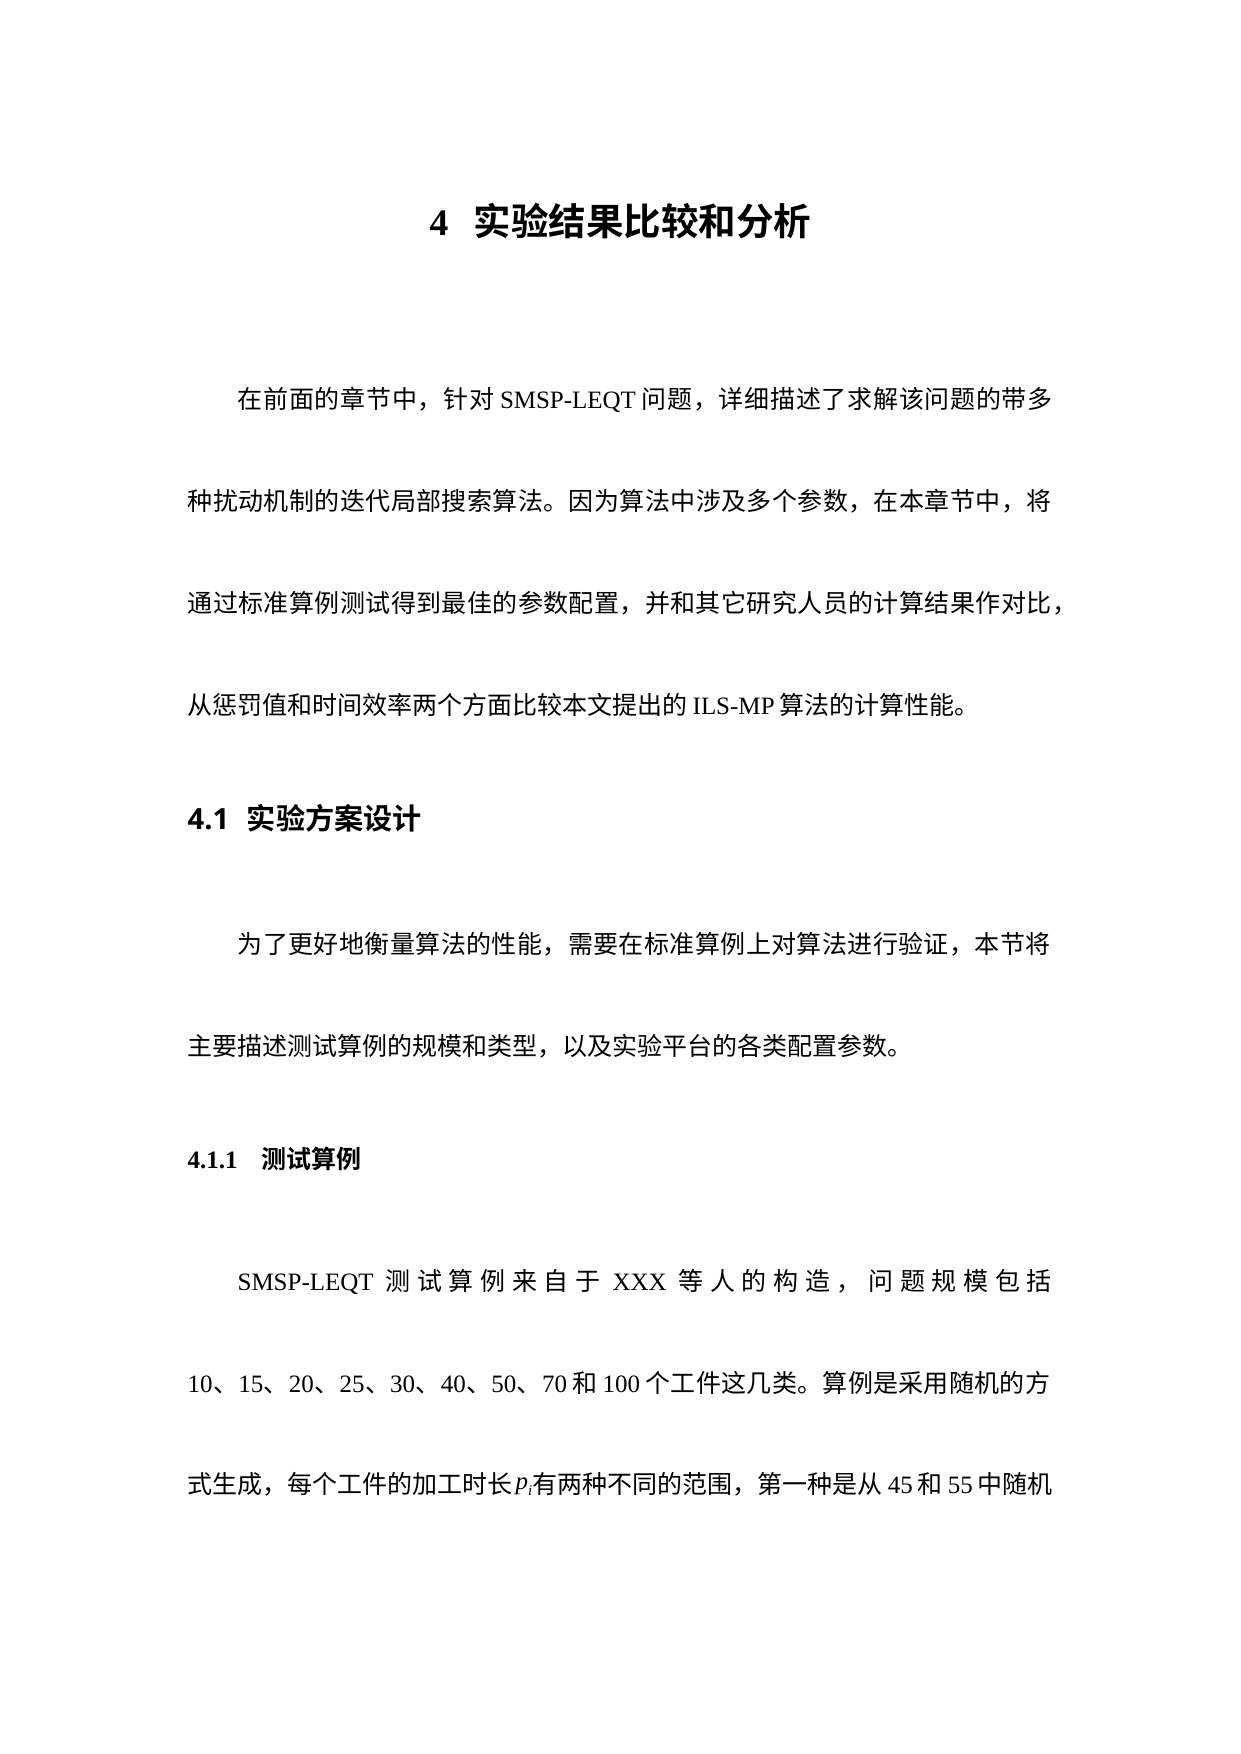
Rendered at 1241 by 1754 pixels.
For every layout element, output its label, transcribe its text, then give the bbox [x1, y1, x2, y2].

subtitle 测试算例 [187, 1124, 1053, 1192]
text 在前面的章节中，针对SMSP-LEQT问题，详细描述了求解该问题的带多种扰动机制的迭代局部搜索算法。因为算法中涉及多个参数，在本章节中，将通过标准算例测试得到最佳的参数配置，并和其它研究人员的计算结果作对比，从惩罚值和时间效率两个方面比较本文提出的ILS-MP算法的计算性能。 [187, 364, 1053, 738]
subtitle 实验方案设计 [187, 783, 1053, 851]
text 为了更好地衡量算法的性能，需要在标准算例上对算法进行验证，本节将主要描述测试算例的规模和类型，以及实验平台的各类配置参数。 [187, 909, 1053, 1079]
subtitle 实验结果比较和分析 [187, 185, 1053, 253]
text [187, 1245, 1053, 1517]
